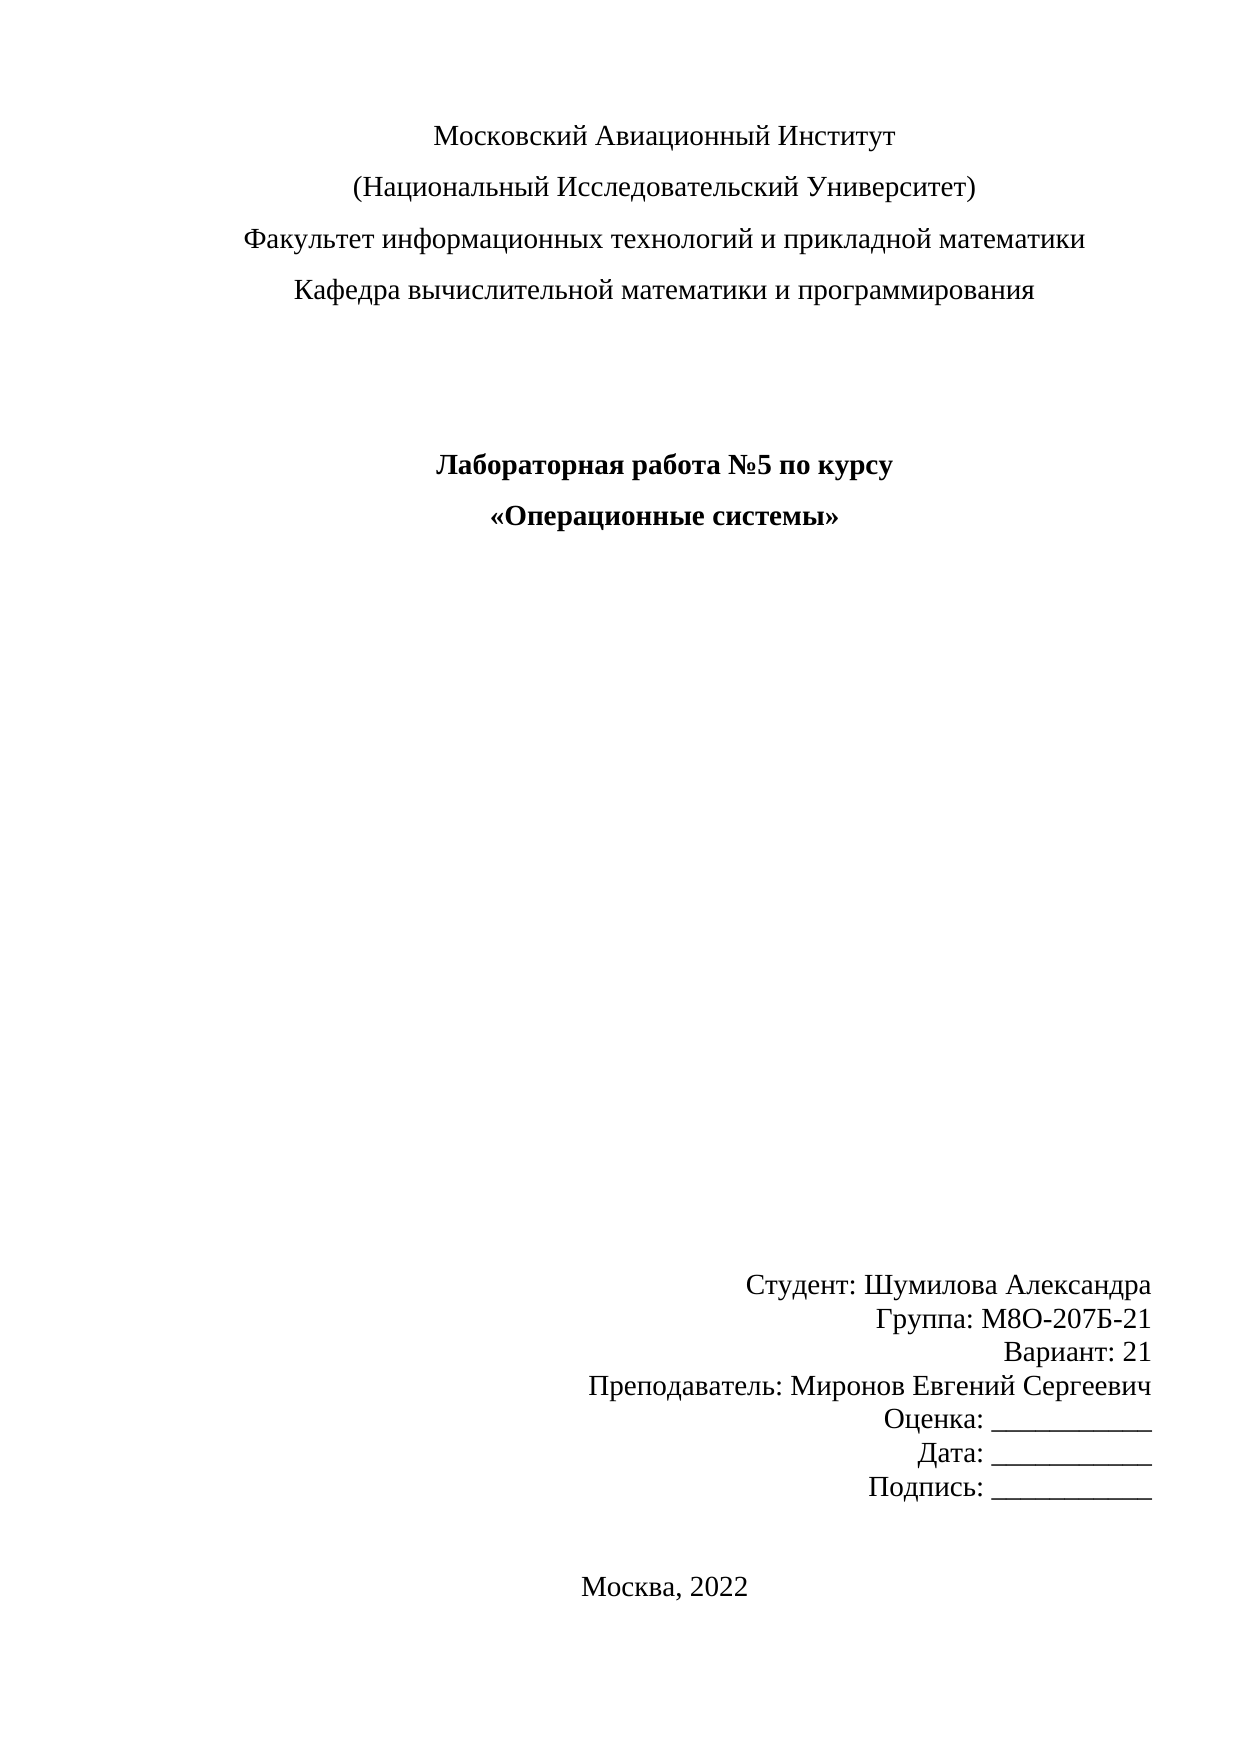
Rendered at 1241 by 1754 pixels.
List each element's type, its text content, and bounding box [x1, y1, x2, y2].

text «Операционные системы» [177, 498, 1152, 532]
text Факультет информационных технологий и прикладной математики [177, 221, 1152, 254]
text Кафедра вычислительной математики и программирования [177, 272, 1152, 306]
text Студент: Шумилова Александра [177, 1267, 1152, 1301]
text Группа: М8О-207Б-21 [767, 1301, 1152, 1334]
text Москва, 2022 [177, 1569, 1152, 1603]
text Лабораторная работа №5 по курсу [177, 447, 1152, 480]
text Подпись: ___________ [177, 1469, 1152, 1502]
text Дата: ___________ [177, 1435, 1152, 1469]
text Московский Авиационный Институт [177, 118, 1152, 152]
text Преподаватель: Миронов Евгений Сергеевич [177, 1368, 1152, 1402]
text (Национальный Исследовательский Университет) [177, 169, 1152, 203]
text Вариант: 21 [767, 1334, 1152, 1368]
text Оценка: ___________ [177, 1402, 1152, 1435]
